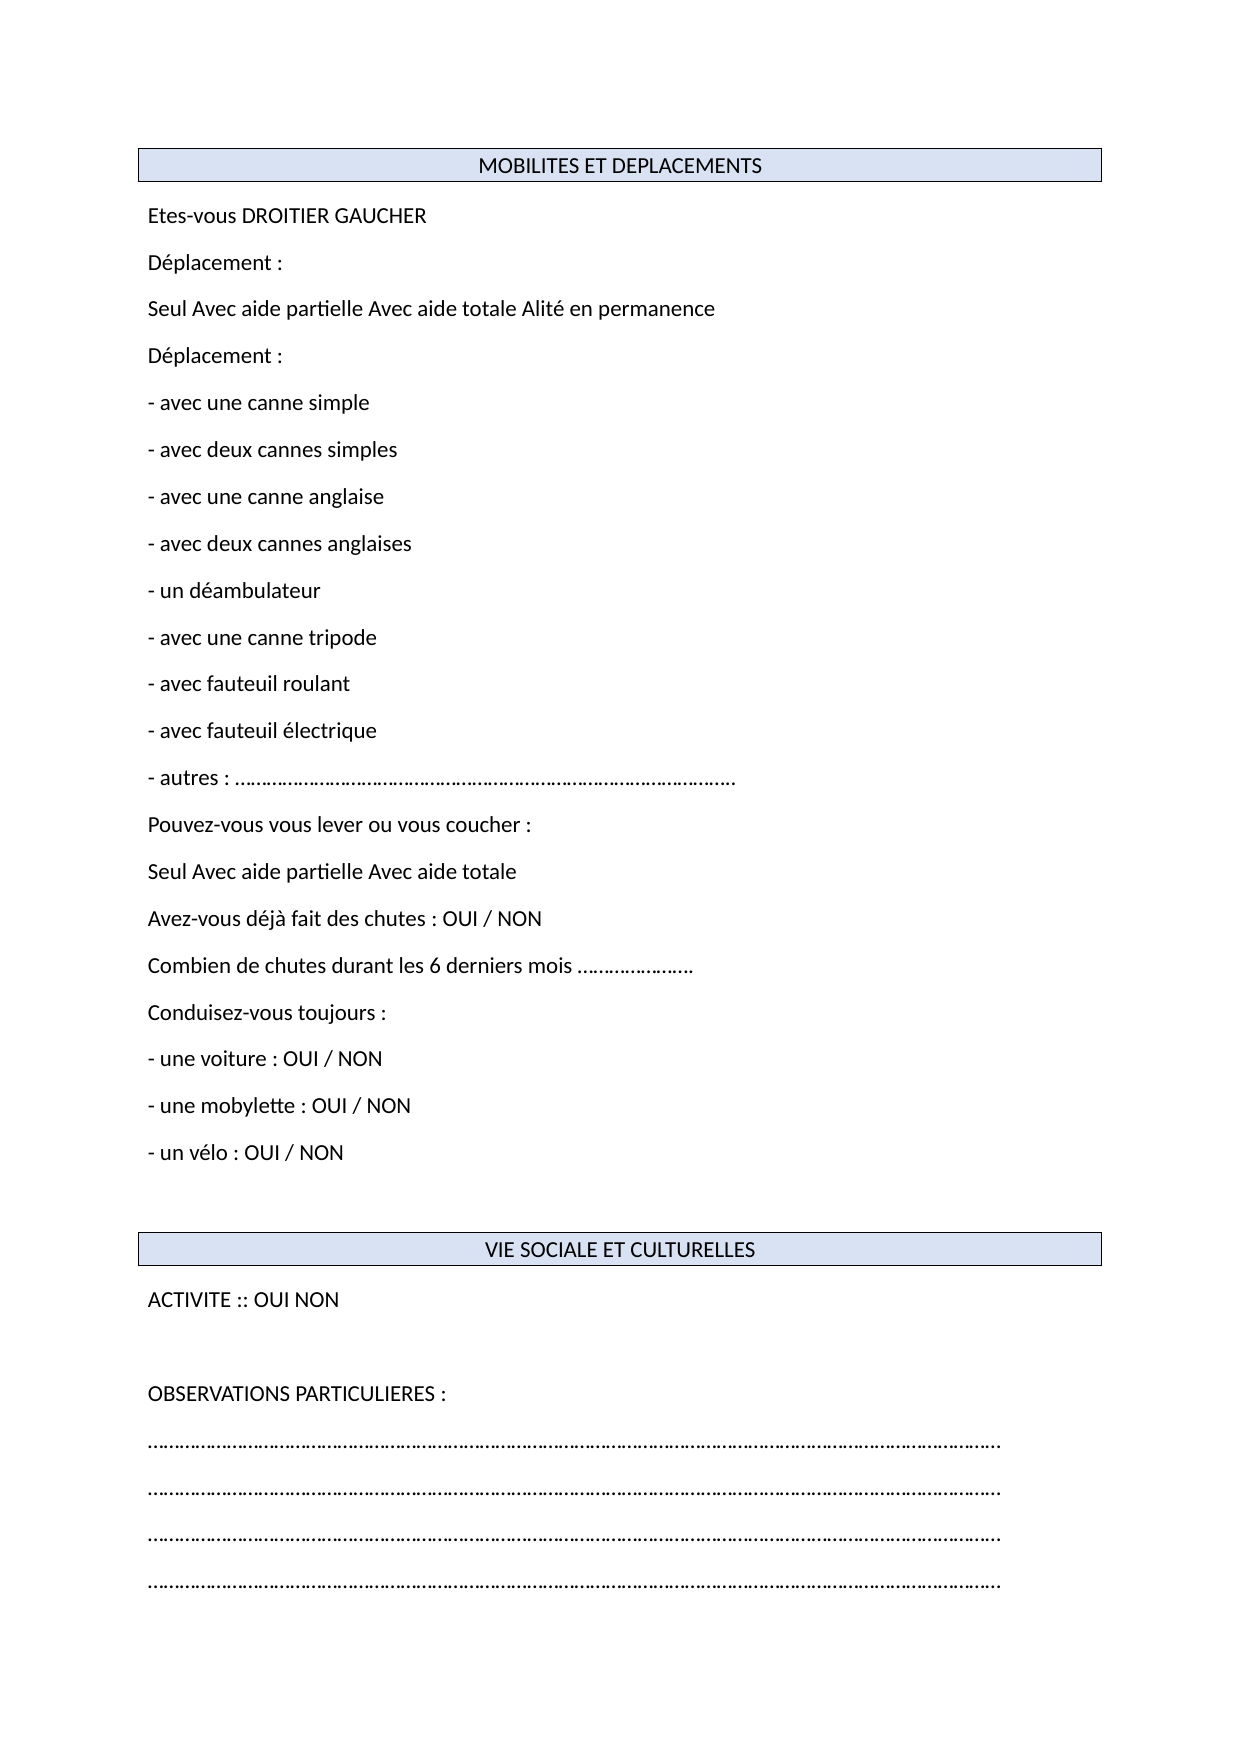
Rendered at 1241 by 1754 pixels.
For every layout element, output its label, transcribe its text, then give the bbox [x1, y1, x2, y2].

text Avez-vous déjà fait des chutes : OUI / NON [148, 904, 1093, 932]
text ACTIVITE :: OUI NON [148, 1285, 1093, 1313]
text - avec fauteuil roulant [148, 669, 1093, 697]
text - avec deux cannes anglaises [148, 529, 1093, 557]
text - une voiture : OUI / NON [148, 1044, 1093, 1072]
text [148, 1519, 1093, 1547]
text - un déambulateur [148, 576, 1093, 604]
text - autres : ………………………………………………………………………………….. [148, 763, 1093, 791]
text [148, 1473, 1093, 1501]
text - un vélo : OUI / NON [148, 1138, 1093, 1166]
text Seul Avec aide partielle Avec aide totale Alité en permanence [148, 294, 1093, 322]
text - avec une canne tripode [148, 623, 1093, 651]
text Etes-vous DROITIER GAUCHER [148, 201, 1093, 229]
text Déplacement : [148, 248, 1093, 276]
text Conduisez-vous toujours : [148, 998, 1093, 1026]
text - avec fauteuil électrique [148, 716, 1093, 744]
text Seul Avec aide partielle Avec aide totale [148, 857, 1093, 885]
text - avec une canne anglaise [148, 482, 1093, 510]
text - une mobylette : OUI / NON [148, 1091, 1093, 1119]
text Combien de chutes durant les 6 derniers mois …………………. [148, 951, 1093, 979]
text - avec une canne simple [148, 388, 1093, 416]
text Pouvez-vous vous lever ou vous coucher : [148, 810, 1093, 838]
text - avec deux cannes simples [148, 435, 1093, 463]
text VIE SOCIALE ET CULTURELLES [139, 1233, 1101, 1265]
text ……………………………………………………………………………………………………………………………………………… [148, 1426, 1093, 1454]
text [148, 1566, 1093, 1594]
text Déplacement : [148, 341, 1093, 369]
text MOBILITES ET DEPLACEMENTS [139, 149, 1101, 181]
text OBSERVATIONS PARTICULIERES : [148, 1379, 1093, 1407]
